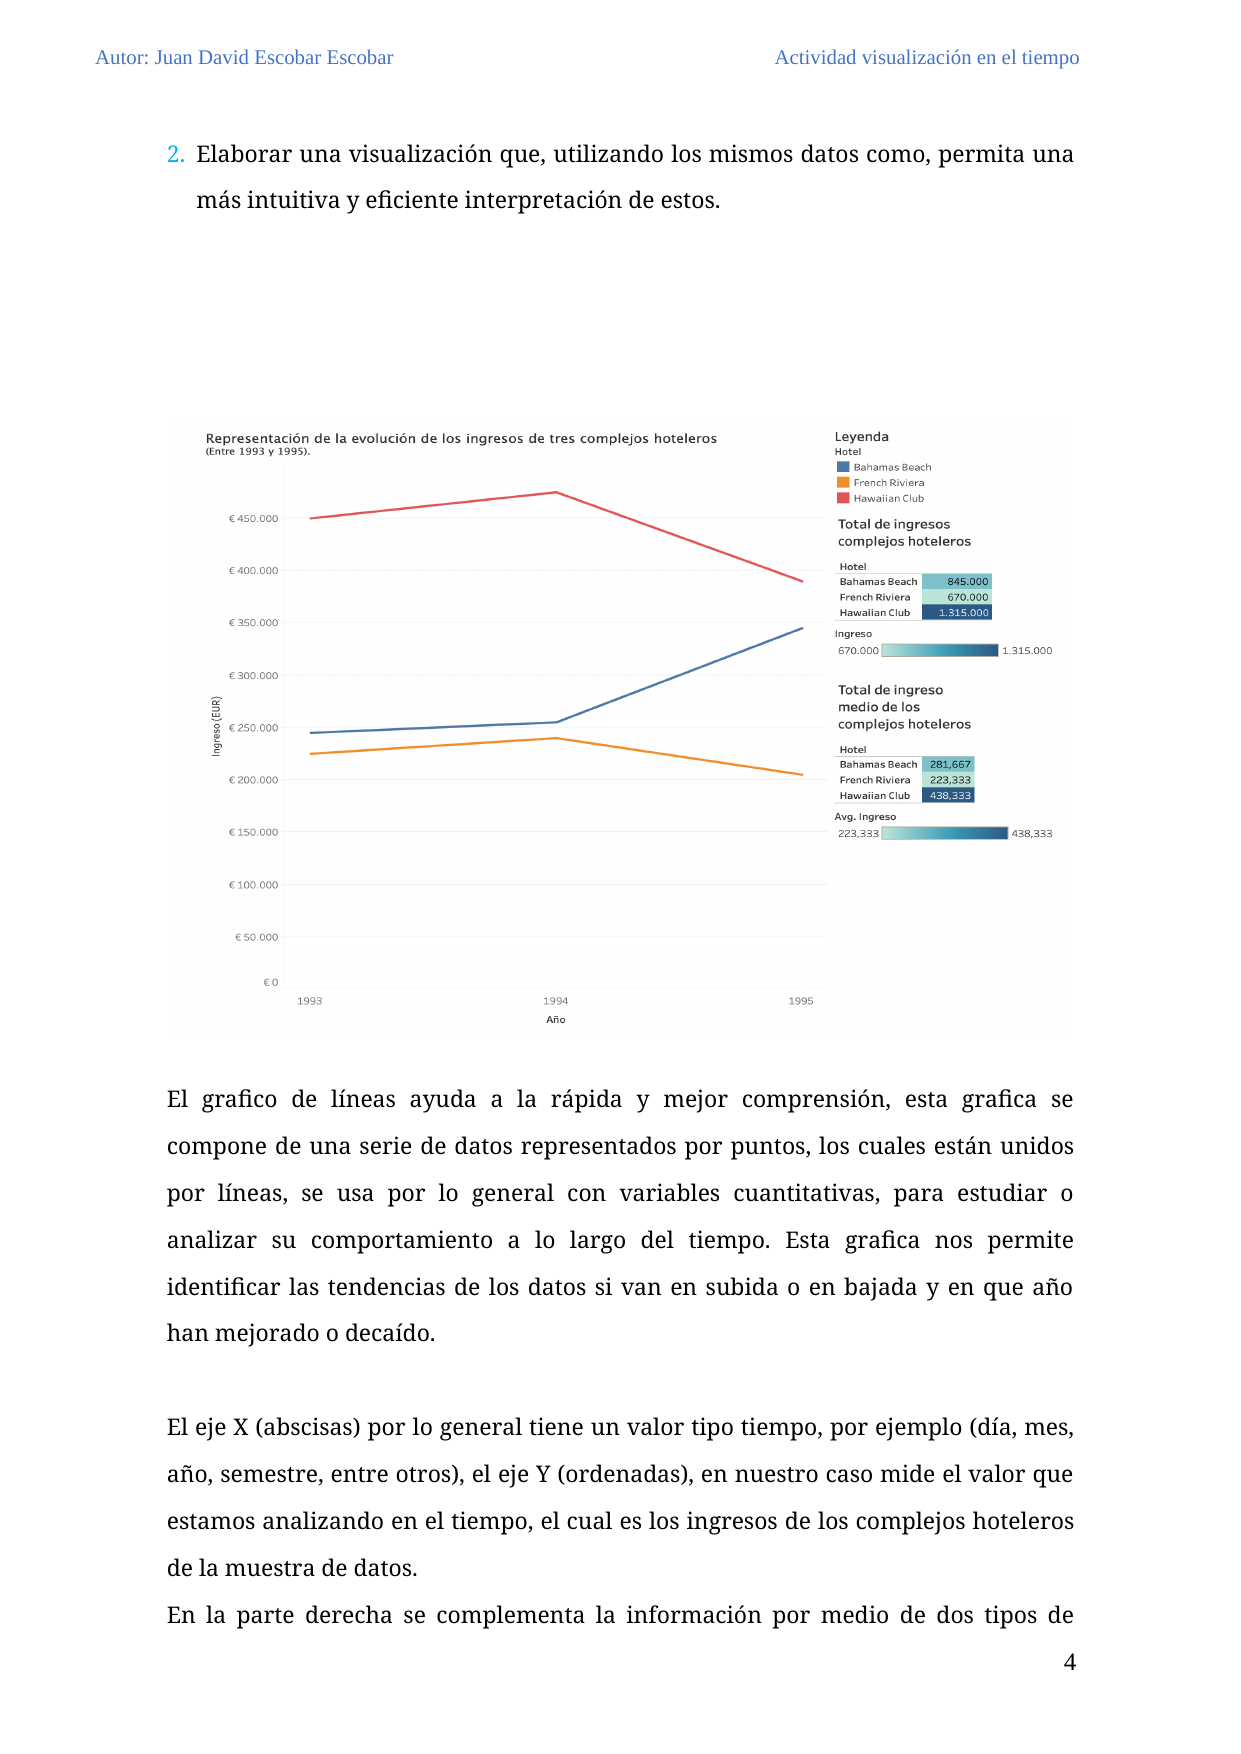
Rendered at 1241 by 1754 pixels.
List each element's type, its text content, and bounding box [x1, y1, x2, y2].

text El eje X (abscisas) por lo general tiene un valor tipo tiempo, por ejemplo (día, mes, año, semestre, entre otros), el eje Y (ordenadas), en nuestro caso mide el valor que estamos analizando en el tiempo, el cual es los ingresos de los complejos hoteleros de la muestra de datos. [167, 1411, 1076, 1583]
picture [173, 419, 1069, 1036]
text El grafico de líneas ayuda a la rápida y mejor comprensión, esta grafica se compone de una serie de datos representados por puntos, los cuales están unidos por líneas, se usa por lo general con variables cuantitativas, para estudiar o analizar su comportamiento a lo largo del tiempo. Esta grafica nos permite identificar las tendencias de los datos si van en subida o en bajada y en que año han mejorado o decaído. [167, 1083, 1076, 1349]
list Elaborar una visualización que, utilizando los mismos datos como, permita una más intuitiva y eficiente interpretación de estos. [167, 137, 1076, 216]
